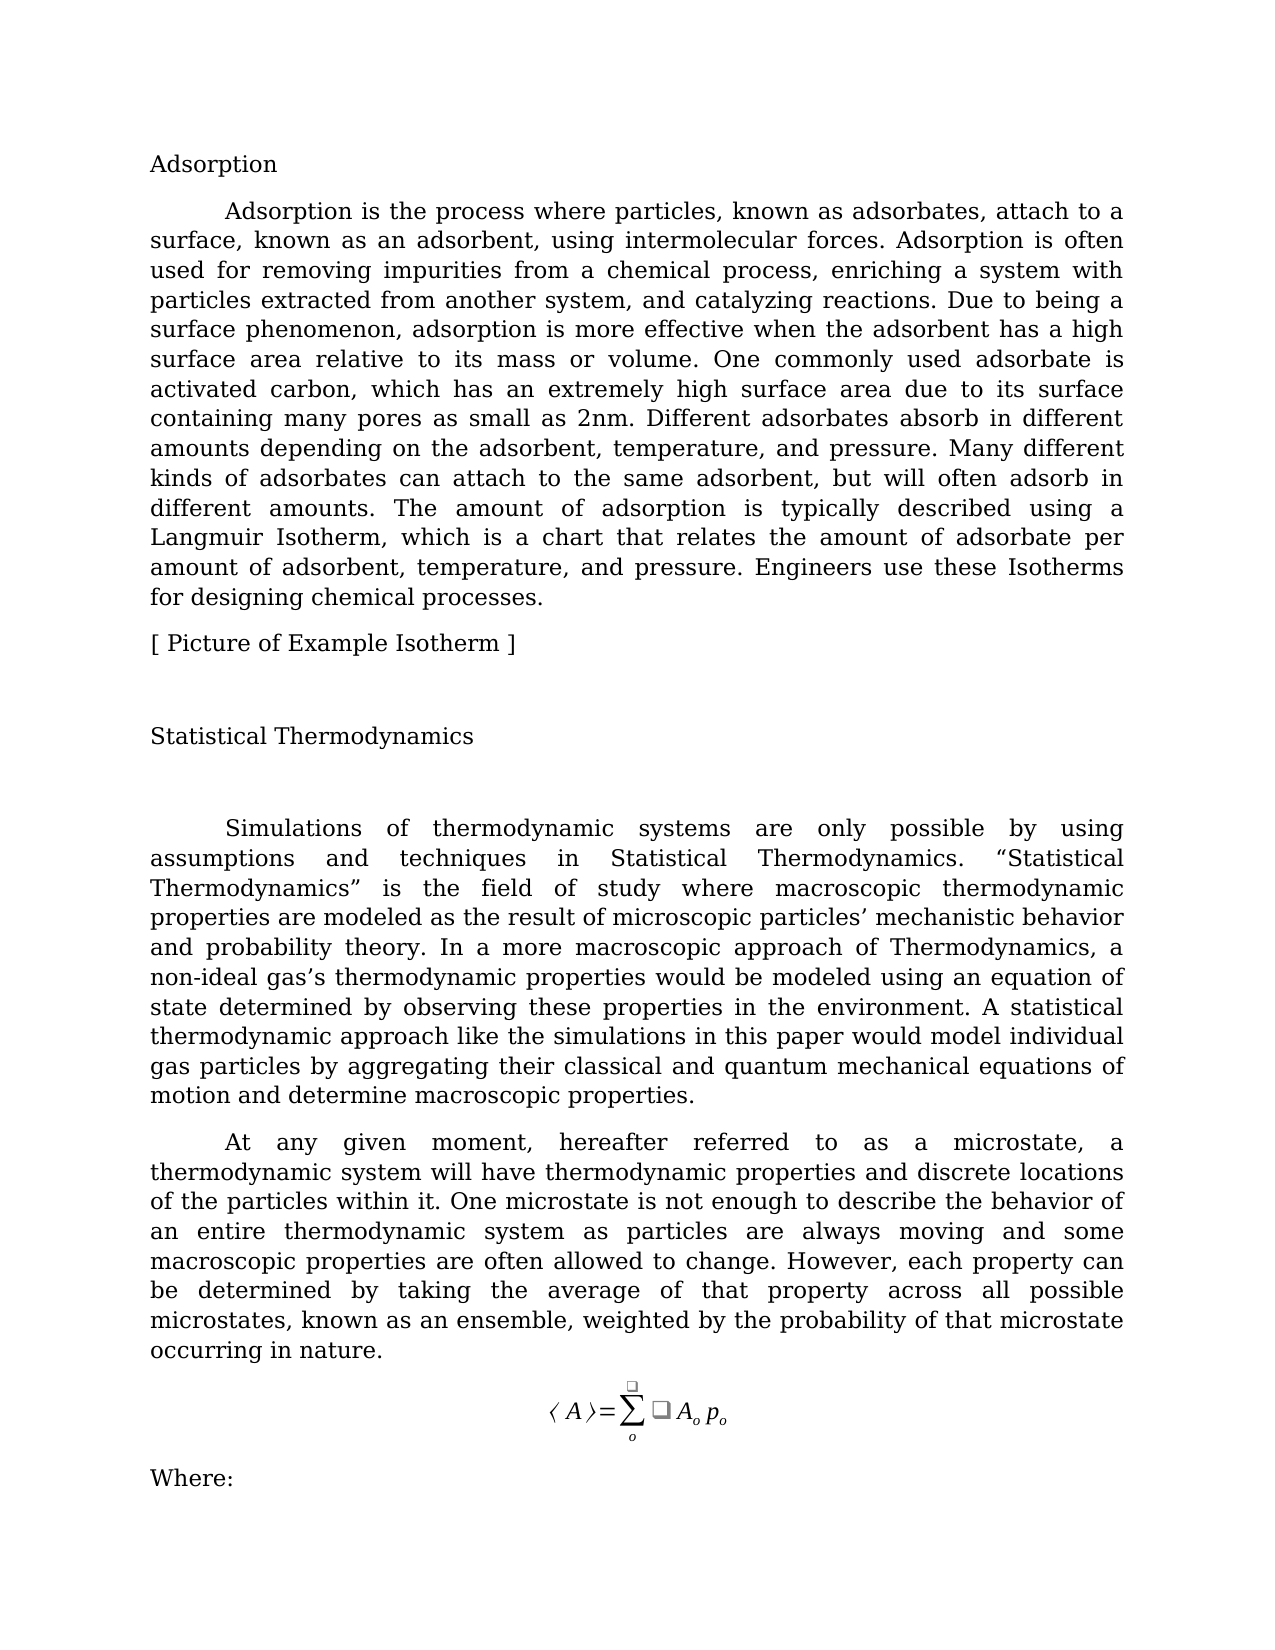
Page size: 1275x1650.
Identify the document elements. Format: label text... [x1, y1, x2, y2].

text Adsorption is the process where particles, known as adsorbates, attach to a surface, known as an adsorbent, using intermolecular forces. Adsorption is often used for removing impurities from a chemical process, enriching a system with particles extracted from another system, and catalyzing reactions. Due to being a surface phenomenon, adsorption is more effective when the adsorbent has a high surface area relative to its mass or volume. One commonly used adsorbate is activated carbon, which has an extremely high surface area due to its surface containing many pores as small as 2nm. Different adsorbates absorb in different amounts depending on the adsorbent, temperature, and pressure. Many different kinds of adsorbates can attach to the same adsorbent, but will often adsorb in different amounts. The amount of adsorption is typically described using a Langmuir Isotherm, which is a chart that relates the amount of adsorbate per amount of adsorbent, temperature, and pressure. Engineers use these Isotherms for designing chemical processes. [150, 196, 1125, 610]
text [ Picture of Example Isotherm ] [150, 629, 1125, 656]
text Adsorption [150, 150, 1125, 177]
text Statistical Thermodynamics [150, 721, 1125, 749]
text At any given moment, hereafter referred to as a microstate, a thermodynamic system will have thermodynamic properties and discrete locations of the particles within it. One microstate is not enough to describe the behavior of an entire thermodynamic system as particles are always moving and some macroscopic properties are often allowed to change. However, each property can be determined by taking the average of that property across all possible microstates, known as an ensemble, weighted by the probability of that microstate occurring in nature. [150, 1128, 1125, 1363]
text Where: [150, 1464, 1125, 1491]
text Simulations of thermodynamic systems are only possible by using assumptions and techniques in Statistical Thermodynamics. “Statistical Thermodynamics” is the field of study where macroscopic thermodynamic properties are modeled as the result of microscopic particles’ mechanistic behavior and probability theory. In a more macroscopic approach of Thermodynamics, a non-ideal gas’s thermodynamic properties would be modeled using an equation of state determined by observing these properties in the environment. A statistical thermodynamic approach like the simulations in this paper would model individual gas particles by aggregating their classical and quantum mechanical equations of motion and determine macroscopic properties. [150, 814, 1125, 1109]
